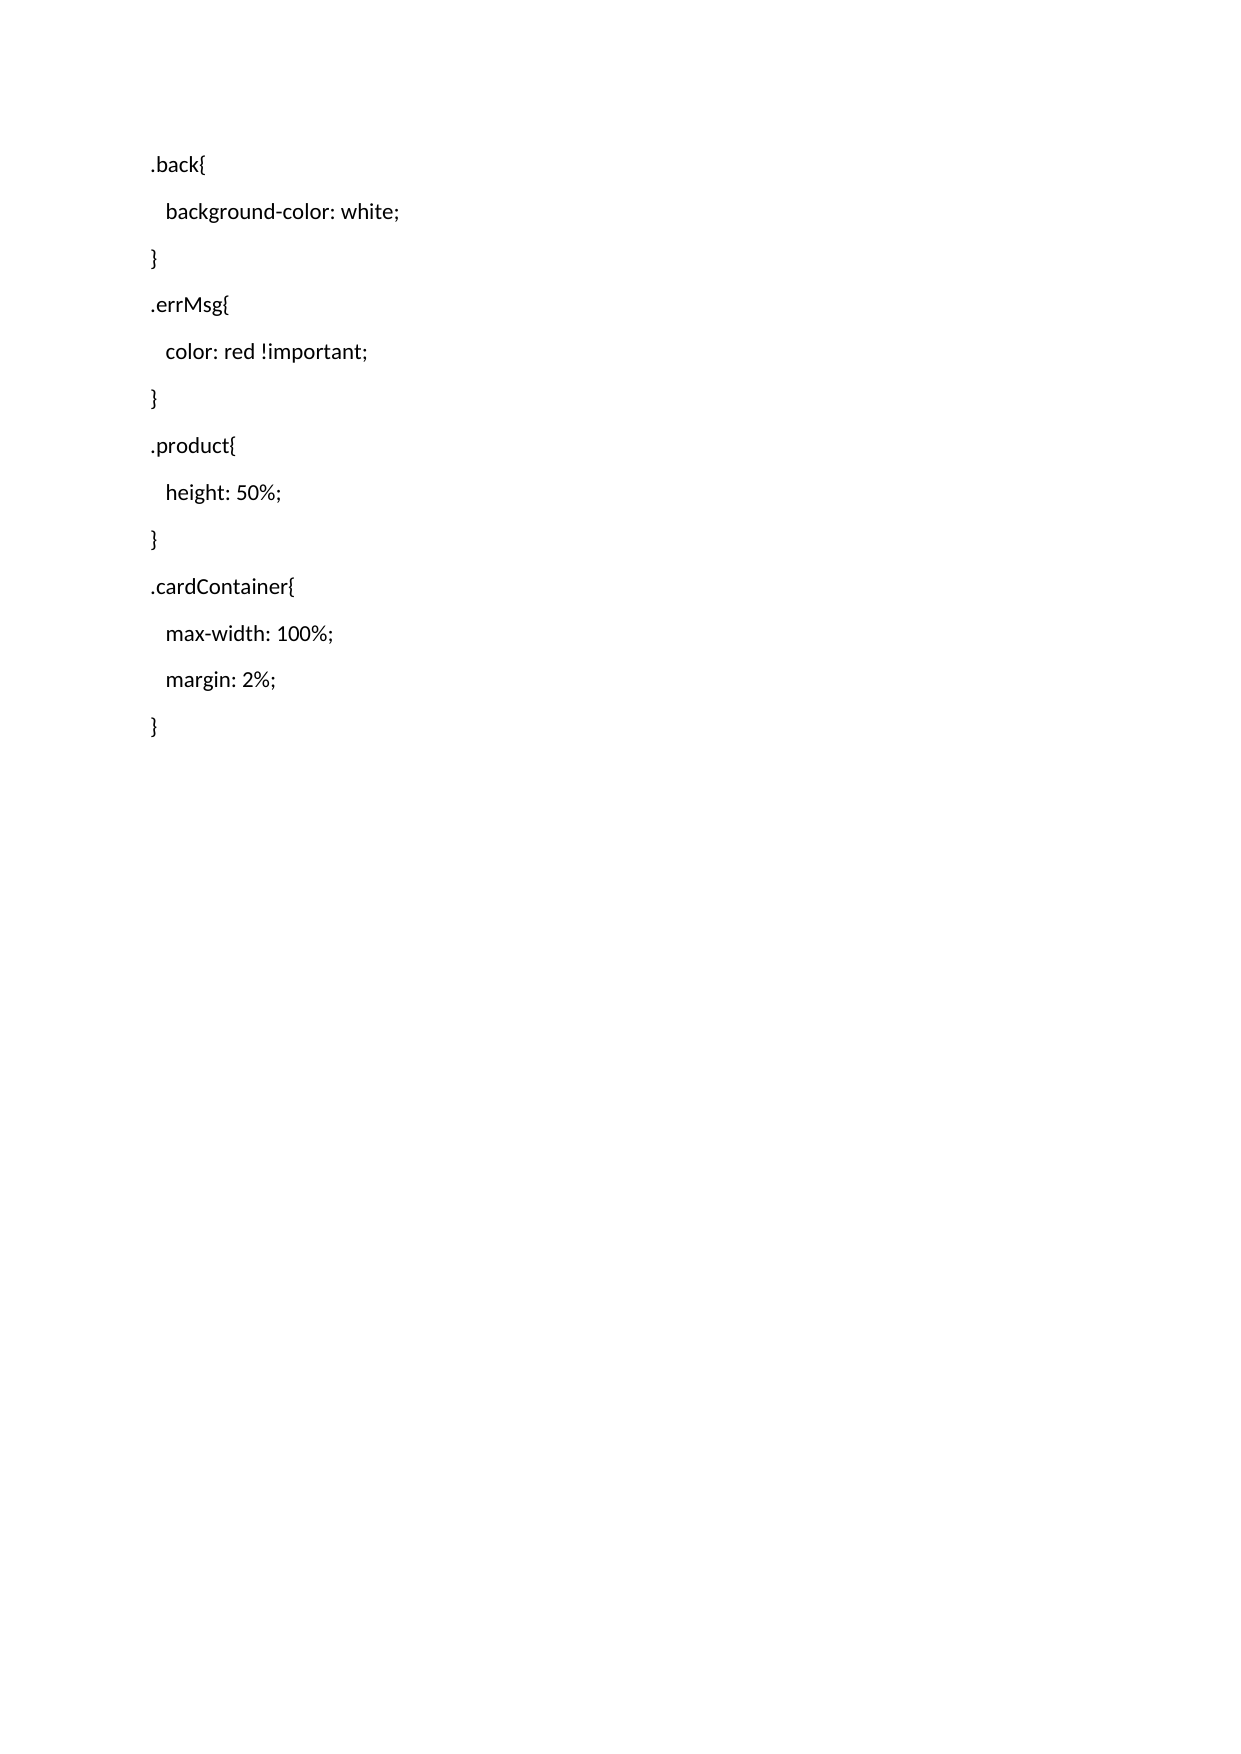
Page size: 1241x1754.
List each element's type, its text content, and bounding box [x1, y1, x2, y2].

text .product{ [150, 431, 1090, 459]
text } [150, 384, 1090, 412]
text } [150, 244, 1090, 272]
text .back{ [150, 150, 1090, 178]
text } [150, 712, 1090, 741]
text .cardContainer{ [150, 572, 1090, 600]
text max-width: 100%; [150, 619, 1090, 647]
text color: red !important; [150, 337, 1090, 366]
text } [150, 525, 1090, 553]
text margin: 2%; [150, 666, 1090, 694]
text .errMsg{ [150, 291, 1090, 319]
text height: 50%; [150, 478, 1090, 506]
text background-color: white; [150, 197, 1090, 225]
